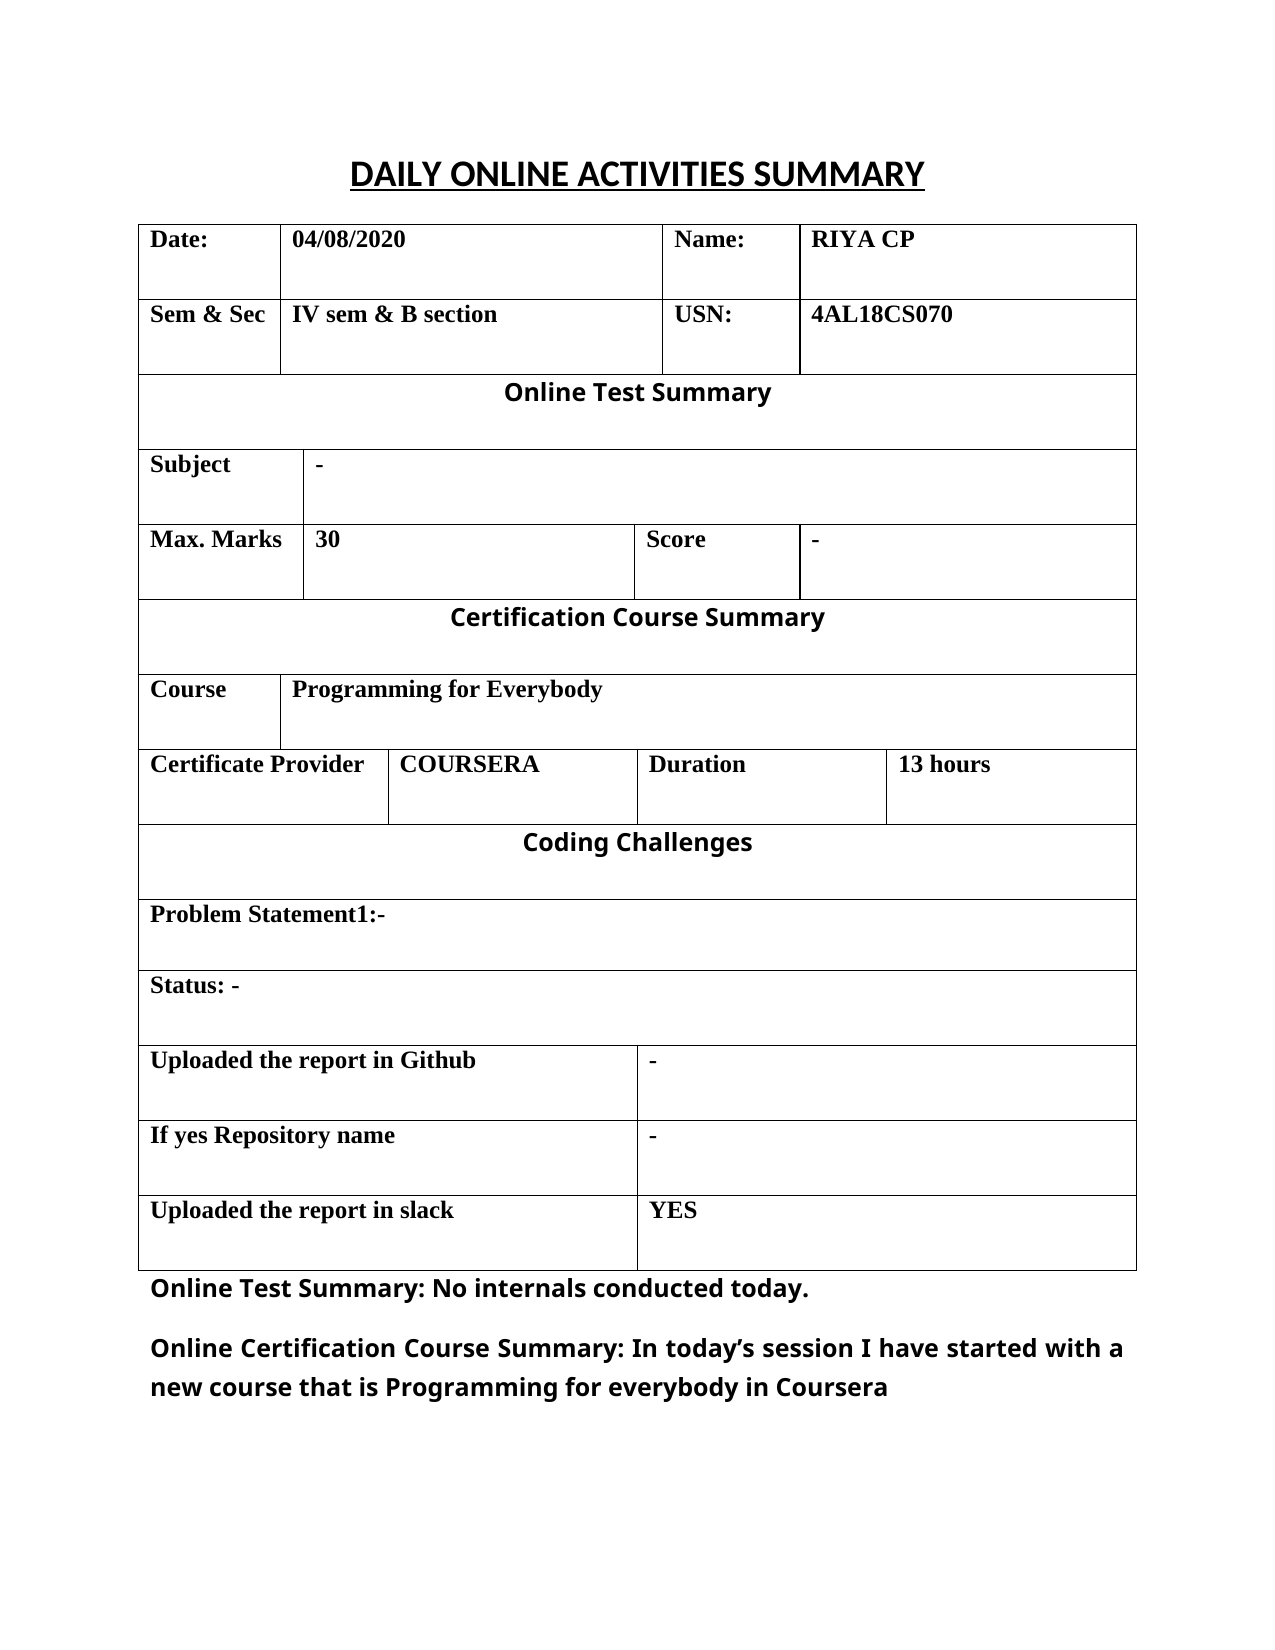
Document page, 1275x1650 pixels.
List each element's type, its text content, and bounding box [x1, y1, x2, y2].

table_cell YES [638, 1196, 1136, 1269]
table_cell IV sem & B section [281, 300, 662, 373]
table_cell Max. Marks [139, 525, 303, 598]
table_cell Score [635, 525, 799, 598]
table_cell Duration [638, 750, 886, 823]
table_cell Sem & Sec [139, 300, 280, 373]
text DAILY ONLINE ACTIVITIES SUMMARY [150, 150, 1125, 196]
table_cell - [638, 1121, 1136, 1194]
text Online Test Summary: No internals conducted today. [150, 1271, 1125, 1304]
table_cell Online Test Summary [139, 375, 1136, 448]
table_cell USN: [663, 300, 799, 373]
table_header 04/08/2020 [281, 225, 662, 298]
table_cell 13 hours [887, 750, 1136, 823]
text Online Certification Course Summary: In today’s session I have started with a new course that is Programming for everybody in Coursera [150, 1331, 1125, 1404]
table_cell Coding Challenges [139, 825, 1136, 898]
table_cell If yes Repository name [139, 1121, 637, 1194]
table_cell COURSERA [389, 750, 637, 823]
table_cell Subject [139, 450, 303, 523]
table_header Date: [139, 225, 280, 298]
table_cell Uploaded the report in slack [139, 1196, 637, 1269]
table_cell Certificate Provider [139, 750, 388, 823]
table_cell - [304, 450, 1136, 523]
table_cell 30 [304, 525, 634, 598]
table_header RIYA CP [801, 225, 1136, 298]
table_cell - [801, 525, 1136, 598]
table_cell Status: - [139, 971, 1136, 1044]
table_cell Certification Course Summary [139, 600, 1136, 673]
table_cell - [638, 1046, 1136, 1119]
table_cell Course [139, 675, 280, 748]
table_cell 4AL18CS070 [801, 300, 1136, 373]
table_cell Uploaded the report in Github [139, 1046, 637, 1119]
table_cell Programming for Everybody [281, 675, 1136, 748]
table_header Name: [663, 225, 799, 298]
table_cell Problem Statement1:- [139, 900, 1136, 969]
